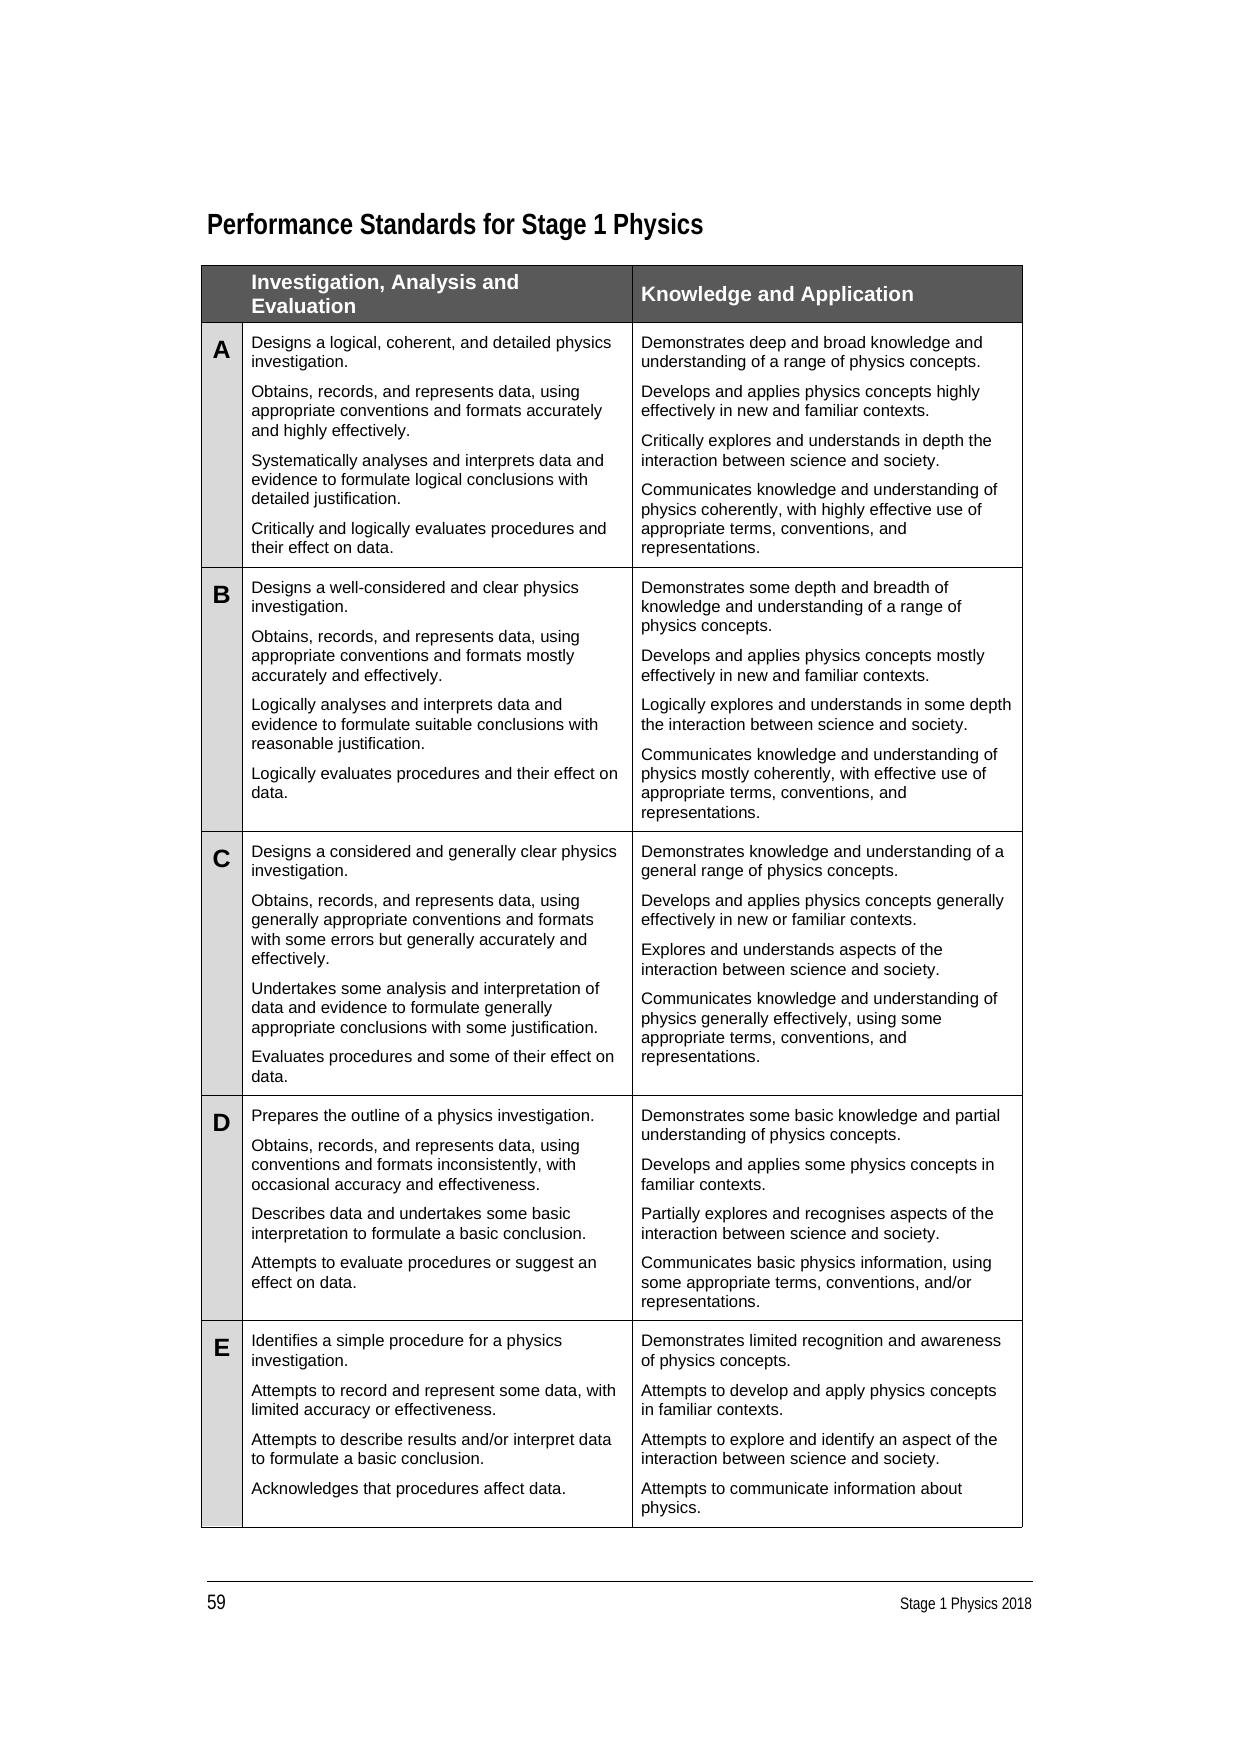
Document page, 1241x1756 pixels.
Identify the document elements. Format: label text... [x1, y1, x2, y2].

table_cell B [202, 568, 242, 831]
table_cell Demonstrates knowledge and understanding of a general range of physics concepts. Develops and applies physics concepts generally effectively in new or familiar contexts. Explores and understands aspects of the interaction between science and society. Communicates knowledge and understanding of physics generally effectively, using some appropriate terms, conventions, and representations. [633, 832, 1022, 1095]
table_cell Demonstrates limited recognition and awareness of physics concepts. Attempts to develop and apply physics concepts in familiar contexts. Attempts to explore and identify an aspect of the interaction between science and society. Attempts to communicate information about physics. [633, 1321, 1022, 1526]
table_cell D [202, 1096, 242, 1320]
table_cell E [202, 1321, 242, 1526]
table_header Knowledge and Application [633, 266, 1022, 322]
table_cell Demonstrates some basic knowledge and partial understanding of physics concepts. Develops and applies some physics concepts in familiar contexts. Partially explores and recognises aspects of the interaction between science and society. Communicates basic physics information, using some appropriate terms, conventions, and/or representations. [633, 1096, 1022, 1320]
table_cell C [202, 832, 242, 1095]
table_header - [202, 266, 242, 322]
table_cell Designs a considered and generally clear physics investigation. Obtains, records, and represents data, using generally appropriate conventions and formats with some errors but generally accurately and effectively. Undertakes some analysis and interpretation of data and evidence to formulate generally appropriate conclusions with some justification. Evaluates procedures and some of their effect on data. [243, 832, 632, 1095]
table_cell Prepares the outline of a physics investigation. Obtains, records, and represents data, using conventions and formats inconsistently, with occasional accuracy and effectiveness. Describes data and undertakes some basic interpretation to formulate a basic conclusion. Attempts to evaluate procedures or suggest an effect on data. [243, 1096, 632, 1320]
table_cell Demonstrates deep and broad knowledge and understanding of a range of physics concepts. Develops and applies physics concepts highly effectively in new and familiar contexts. Critically explores and understands in depth the interaction between science and society. Communicates knowledge and understanding of physics coherently, with highly effective use of appropriate terms, conventions, and representations. [633, 323, 1022, 567]
table_cell Identifies a simple procedure for a physics investigation. Attempts to record and represent some data, with limited accuracy or effectiveness. Attempts to describe results and/or interpret data to formulate a basic conclusion. Acknowledges that procedures affect data. [243, 1321, 632, 1526]
table_header Investigation, Analysis and Evaluation [242, 266, 632, 322]
table_cell Designs a logical, coherent, and detailed physics investigation. Obtains, records, and represents data, using appropriate conventions and formats accurately and highly effectively. Systematically analyses and interprets data and evidence to formulate logical conclusions with detailed justification. Critically and logically evaluates procedures and their effect on data. [243, 323, 632, 567]
table_cell Demonstrates some depth and breadth of knowledge and understanding of a range of physics concepts. Develops and applies physics concepts mostly effectively in new and familiar contexts. Logically explores and understands in some depth the interaction between science and society. Communicates knowledge and understanding of physics mostly coherently, with effective use of appropriate terms, conventions, and representations. [633, 568, 1022, 831]
table_cell A [202, 323, 242, 567]
text Performance Standards for Stage 1 Physics [207, 207, 1033, 240]
table_cell Designs a well-considered and clear physics investigation. Obtains, records, and represents data, using appropriate conventions and formats mostly accurately and effectively. Logically analyses and interprets data and evidence to formulate suitable conclusions with reasonable justification. Logically evaluates procedures and their effect on data. [243, 568, 632, 831]
